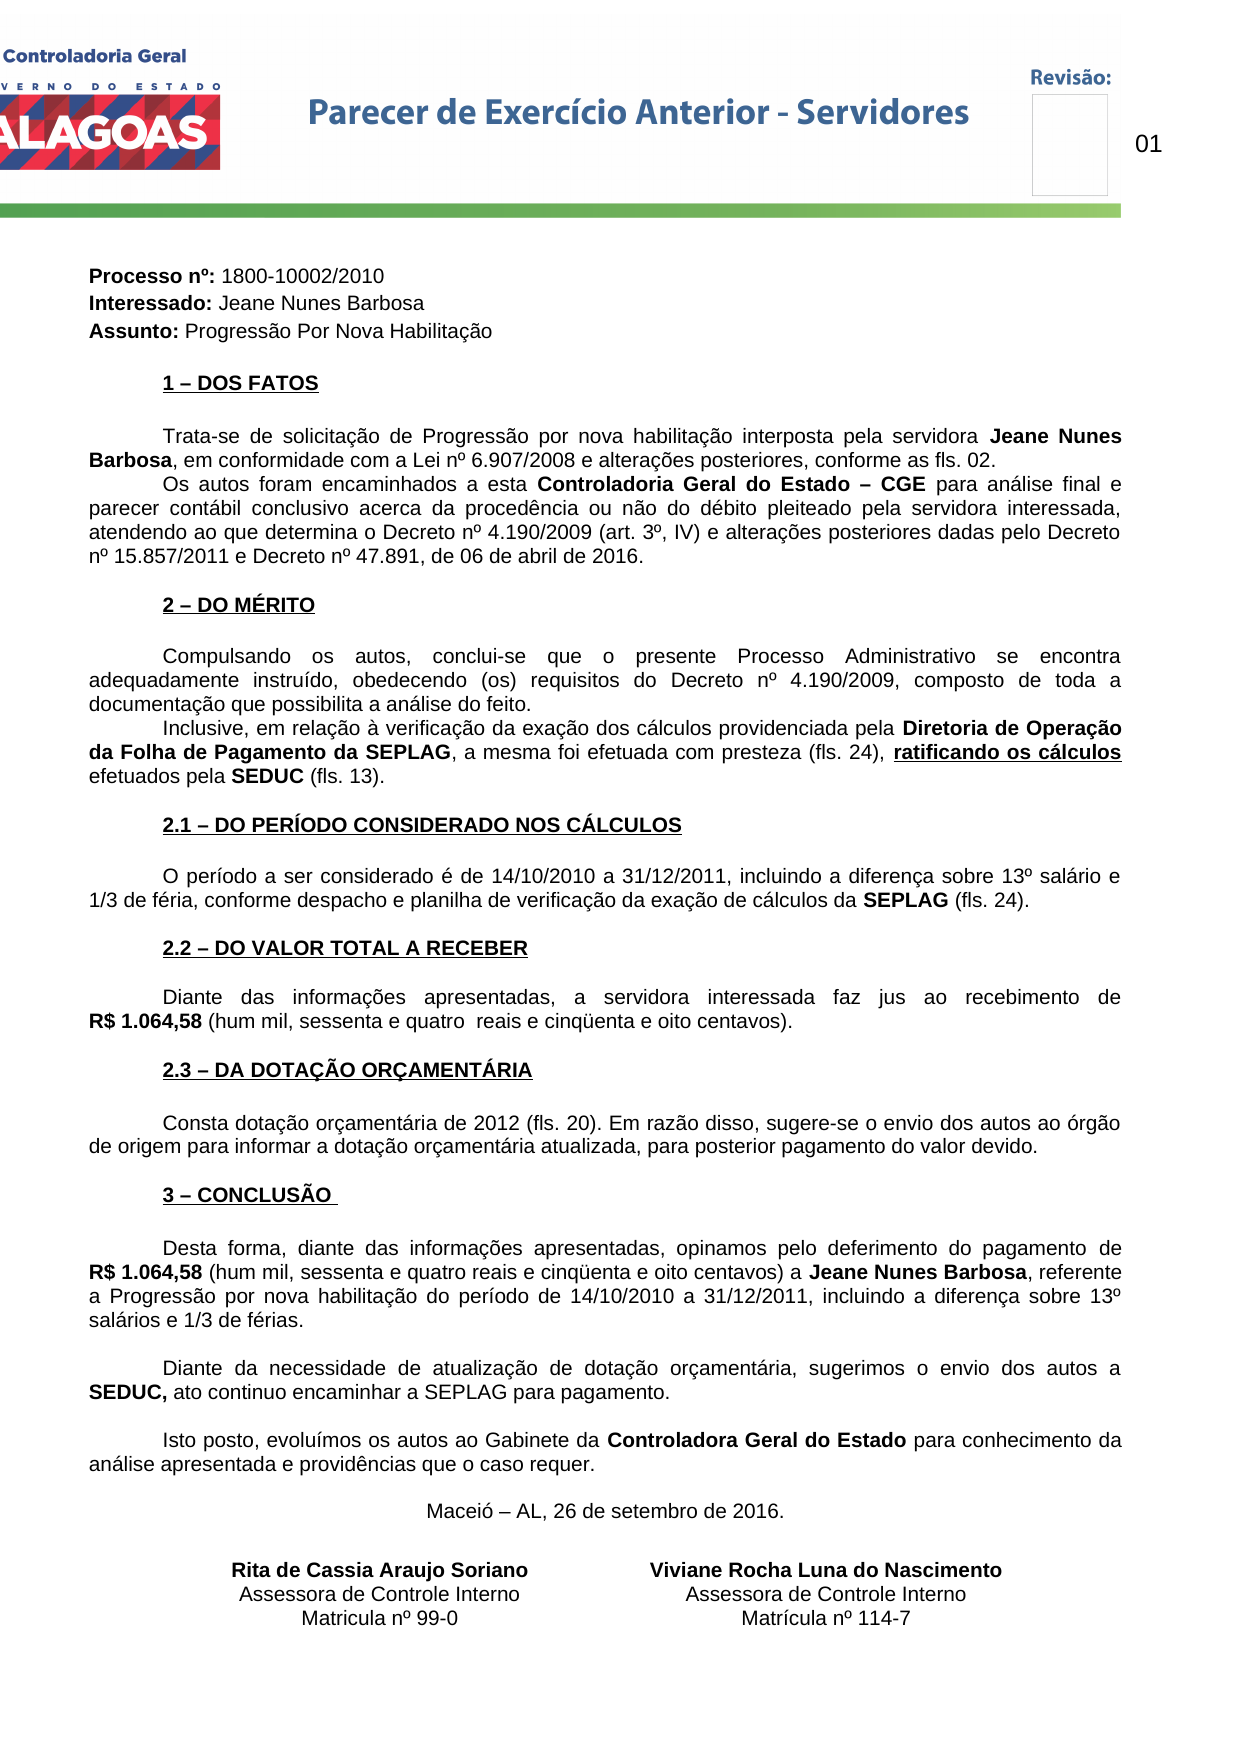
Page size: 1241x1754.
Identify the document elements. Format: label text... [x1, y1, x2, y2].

text 3 – CONCLUSÃO [89, 1183, 1122, 1207]
text Inclusive, em relação à verificação da exação dos cálculos providenciada pela Diretoria de Operação da Folha de Pagamento da SEPLAG, a mesma foi efetuada com presteza (fls. 24), ratificando os cálculos efetuados pela SEDUC (fls. 13). [89, 716, 1122, 788]
text Maceió – AL, 26 de setembro de 2016. [89, 1499, 1122, 1523]
text Assunto: Progressão Por Nova Habilitação [89, 319, 1122, 343]
text Processo nº: 1800-10002/2010 [89, 264, 1122, 288]
text Interessado: Jeane Nunes Barbosa [89, 291, 1122, 315]
text Consta dotação orçamentária de 2012 (fls. 20). Em razão disso, sugere-se o envio dos autos ao órgão de origem para informar a dotação orçamentária atualizada, para posterior pagamento do valor devido. [89, 1110, 1122, 1158]
text Diante da necessidade de atualização de dotação orçamentária, sugerimos o envio dos autos a SEDUC, ato continuo encaminhar a SEPLAG para pagamento. [89, 1356, 1122, 1403]
text 2.3 – DA DOTAÇÃO ORÇAMENTÁRIA [89, 1058, 1122, 1082]
text 2.2 – DO VALOR TOTAL A RECEBER [89, 936, 1122, 960]
text O período a ser considerado é de 14/10/2010 a 31/12/2011, incluindo a diferença sobre 13º salário e 1/3 de féria, conforme despacho e planilha de verificação da exação de cálculos da SEPLAG (fls. 24). [89, 864, 1122, 912]
text Trata-se de solicitação de Progressão por nova habilitação interposta pela servidora Jeane Nunes Barbosa, em conformidade com a Lei nº 6.907/2008 e alterações posteriores, conforme as fls. 02. [89, 424, 1122, 472]
table_header Rita de Cassia Araujo Soriano Assessora de Controle Interno Matricula nº 99-0 [159, 1558, 600, 1629]
text Compulsando os autos, conclui-se que o presente Processo Administrativo se encontra adequadamente instruído, obedecendo (os) requisitos do Decreto nº 4.190/2009, composto de toda a documentação que possibilita a análise do feito. [89, 644, 1122, 716]
text 2 – DO MÉRITO [89, 592, 1122, 616]
picture [0, 14, 1121, 218]
text Desta forma, diante das informações apresentadas, opinamos pelo deferimento do pagamento de R$ 1.064,58 (hum mil, sessenta e quatro reais e cinqüenta e oito centavos) a Jeane Nunes Barbosa, referente a Progressão por nova habilitação do período de 14/10/2010 a 31/12/2011, incluindo a diferença sobre 13º salários e 1/3 de férias. [89, 1236, 1122, 1332]
text Isto posto, evoluímos os autos ao Gabinete da Controladora Geral do Estado para conhecimento da análise apresentada e providências que o caso requer. [89, 1427, 1122, 1475]
text 2.1 – DO PERÍODO CONSIDERADO NOS CÁLCULOS [89, 813, 1122, 837]
table_header Viviane Rocha Luna do Nascimento Assessora de Controle Interno Matrícula nº 114-7 [600, 1558, 1052, 1629]
text Diante das informações apresentadas, a servidora interessada faz jus ao recebimento de R$ 1.064,58 (hum mil, sessenta e quatro reais e cinqüenta e oito centavos). [89, 985, 1122, 1033]
text Os autos foram encaminhados a esta Controladoria Geral do Estado – CGE para análise final e parecer contábil conclusivo acerca da procedência ou não do débito pleiteado pela servidora interessada, atendendo ao que determina o Decreto nº 4.190/2009 (art. 3º, IV) e alterações posteriores dadas pelo Decreto nº 15.857/2011 e Decreto nº 47.891, de 06 de abril de 2016. [89, 472, 1122, 567]
text 1 – DOS FATOS [89, 371, 1122, 395]
